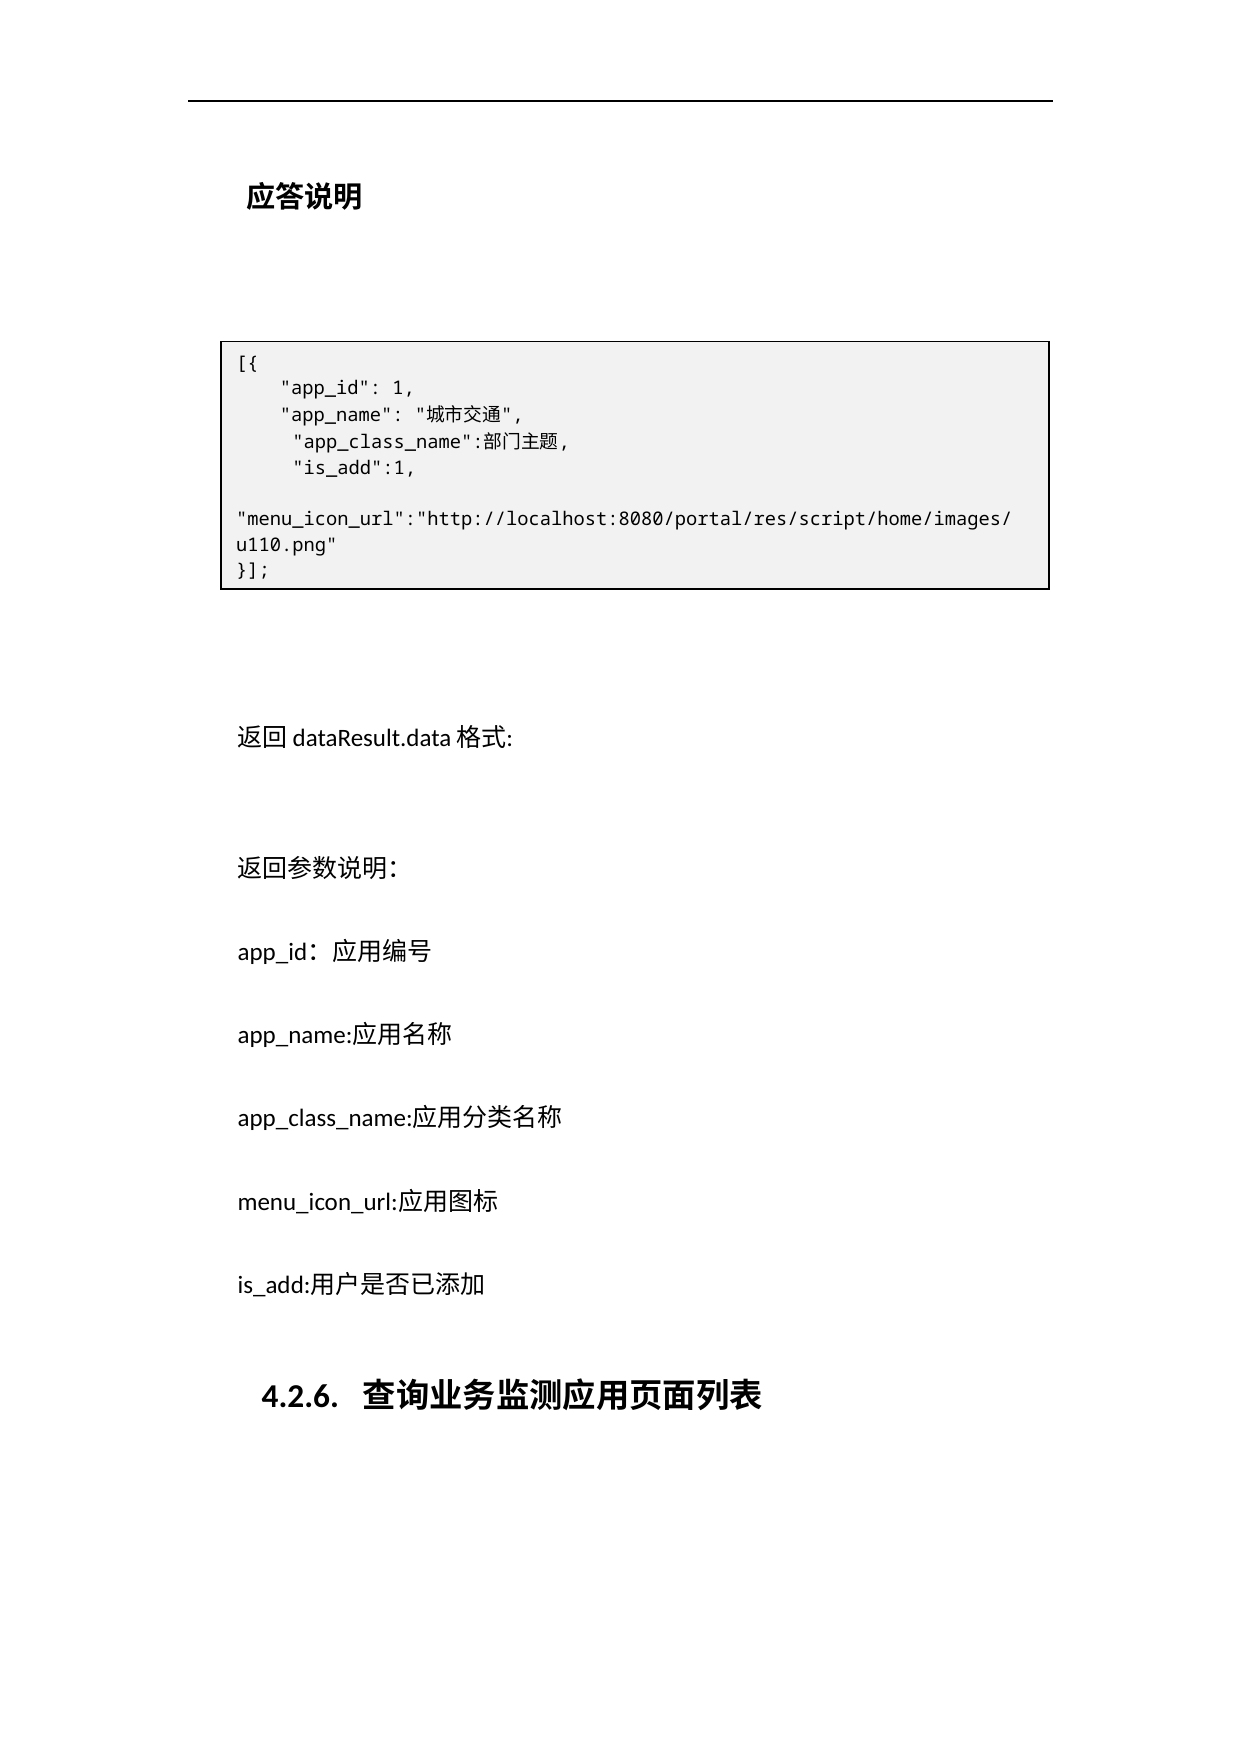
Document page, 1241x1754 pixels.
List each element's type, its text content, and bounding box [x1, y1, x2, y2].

text app_name:应用名称 [187, 1000, 1053, 1065]
subtitle 查询业务监测应用页面列表 [261, 1360, 1053, 1425]
text is_add:用户是否已添加 [187, 1250, 1053, 1315]
text app_id：应用编号 [187, 917, 1053, 982]
subtitle 应答说明 [187, 162, 1053, 227]
text 返回参数说明： [187, 834, 1053, 899]
text menu_icon_url:应用图标 [187, 1167, 1053, 1232]
text 返回dataResult.data格式: [187, 281, 1053, 768]
text app_class_name:应用分类名称 [187, 1083, 1053, 1148]
